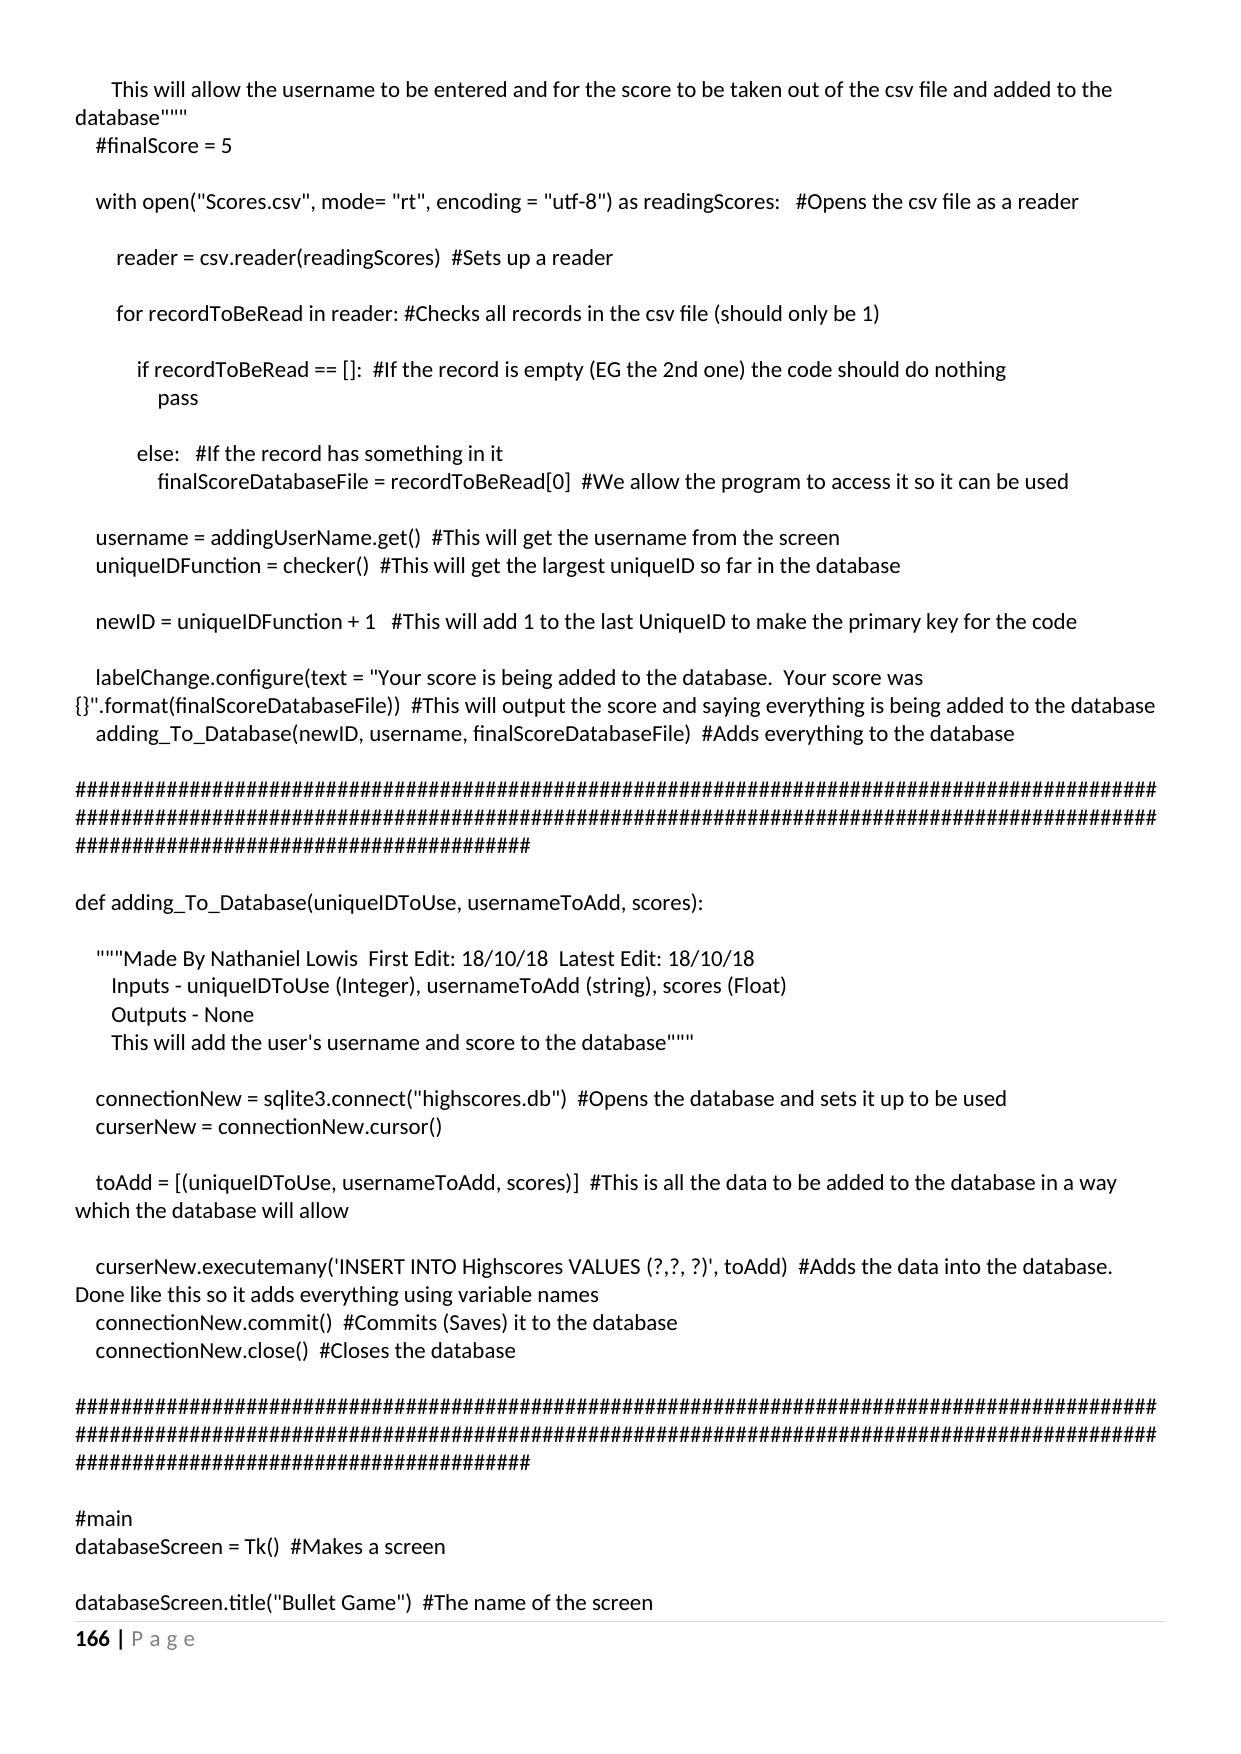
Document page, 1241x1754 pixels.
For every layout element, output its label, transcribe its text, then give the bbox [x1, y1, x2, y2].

text curserNew.executemany('INSERT INTO Highscores VALUES (?,?, ?)', toAdd) #Adds the data into the database. Done like this so it adds everything using variable names [75, 1252, 1165, 1308]
text databaseScreen.title("Bullet Game") #The name of the screen [75, 1588, 1165, 1616]
text def adding_To_Database(uniqueIDToUse, usernameToAdd, scores): [75, 888, 1165, 916]
text uniqueIDFunction = checker() #This will get the largest uniqueID so far in the database [75, 551, 1165, 579]
text reader = csv.reader(readingScores) #Sets up a reader [75, 243, 1165, 271]
text username = addingUserName.get() #This will get the username from the screen [75, 523, 1165, 551]
text Outputs - None [75, 1000, 1165, 1028]
text ###################################################################################################################################################################################################################################### [75, 776, 1165, 859]
text This will allow the username to be entered and for the score to be taken out of the csv file and added to the database""" [75, 75, 1165, 131]
text connectionNew.commit() #Commits (Saves) it to the database [75, 1308, 1165, 1336]
text pass [75, 383, 1165, 411]
text databaseScreen = Tk() #Makes a screen [75, 1532, 1165, 1560]
text connectionNew = sqlite3.connect("highscores.db") #Opens the database and sets it up to be used [75, 1084, 1165, 1112]
text adding_To_Database(newID, username, finalScoreDatabaseFile) #Adds everything to the database [75, 719, 1165, 747]
text else: #If the record has something in it [75, 439, 1165, 467]
text for recordToBeRead in reader: #Checks all records in the csv file (should only be 1) [75, 299, 1165, 327]
text ###################################################################################################################################################################################################################################### [75, 1392, 1165, 1476]
text This will add the user's username and score to the database""" [75, 1028, 1165, 1056]
text connectionNew.close() #Closes the database [75, 1336, 1165, 1364]
text with open("Scores.csv", mode= "rt", encoding = "utf-8") as readingScores: #Opens the csv file as a reader [75, 187, 1165, 215]
text finalScoreDatabaseFile = recordToBeRead[0] #We allow the program to access it so it can be used [75, 467, 1165, 495]
text curserNew = connectionNew.cursor() [75, 1112, 1165, 1140]
text """Made By Nathaniel Lowis First Edit: 18/10/18 Latest Edit: 18/10/18 [75, 944, 1165, 972]
text #finalScore = 5 [75, 131, 1165, 159]
text labelChange.configure(text = "Your score is being added to the database. Your score was {}".format(finalScoreDatabaseFile)) #This will output the score and saying everything is being added to the database [75, 663, 1165, 719]
text if recordToBeRead == []: #If the record is empty (EG the 2nd one) the code should do nothing [75, 355, 1165, 383]
text newID = uniqueIDFunction + 1 #This will add 1 to the last UniqueID to make the primary key for the code [75, 607, 1165, 635]
text Inputs - uniqueIDToUse (Integer), usernameToAdd (string), scores (Float) [75, 972, 1165, 1000]
text #main [75, 1504, 1165, 1532]
text toAdd = [(uniqueIDToUse, usernameToAdd, scores)] #This is all the data to be added to the database in a way which the database will allow [75, 1168, 1165, 1224]
